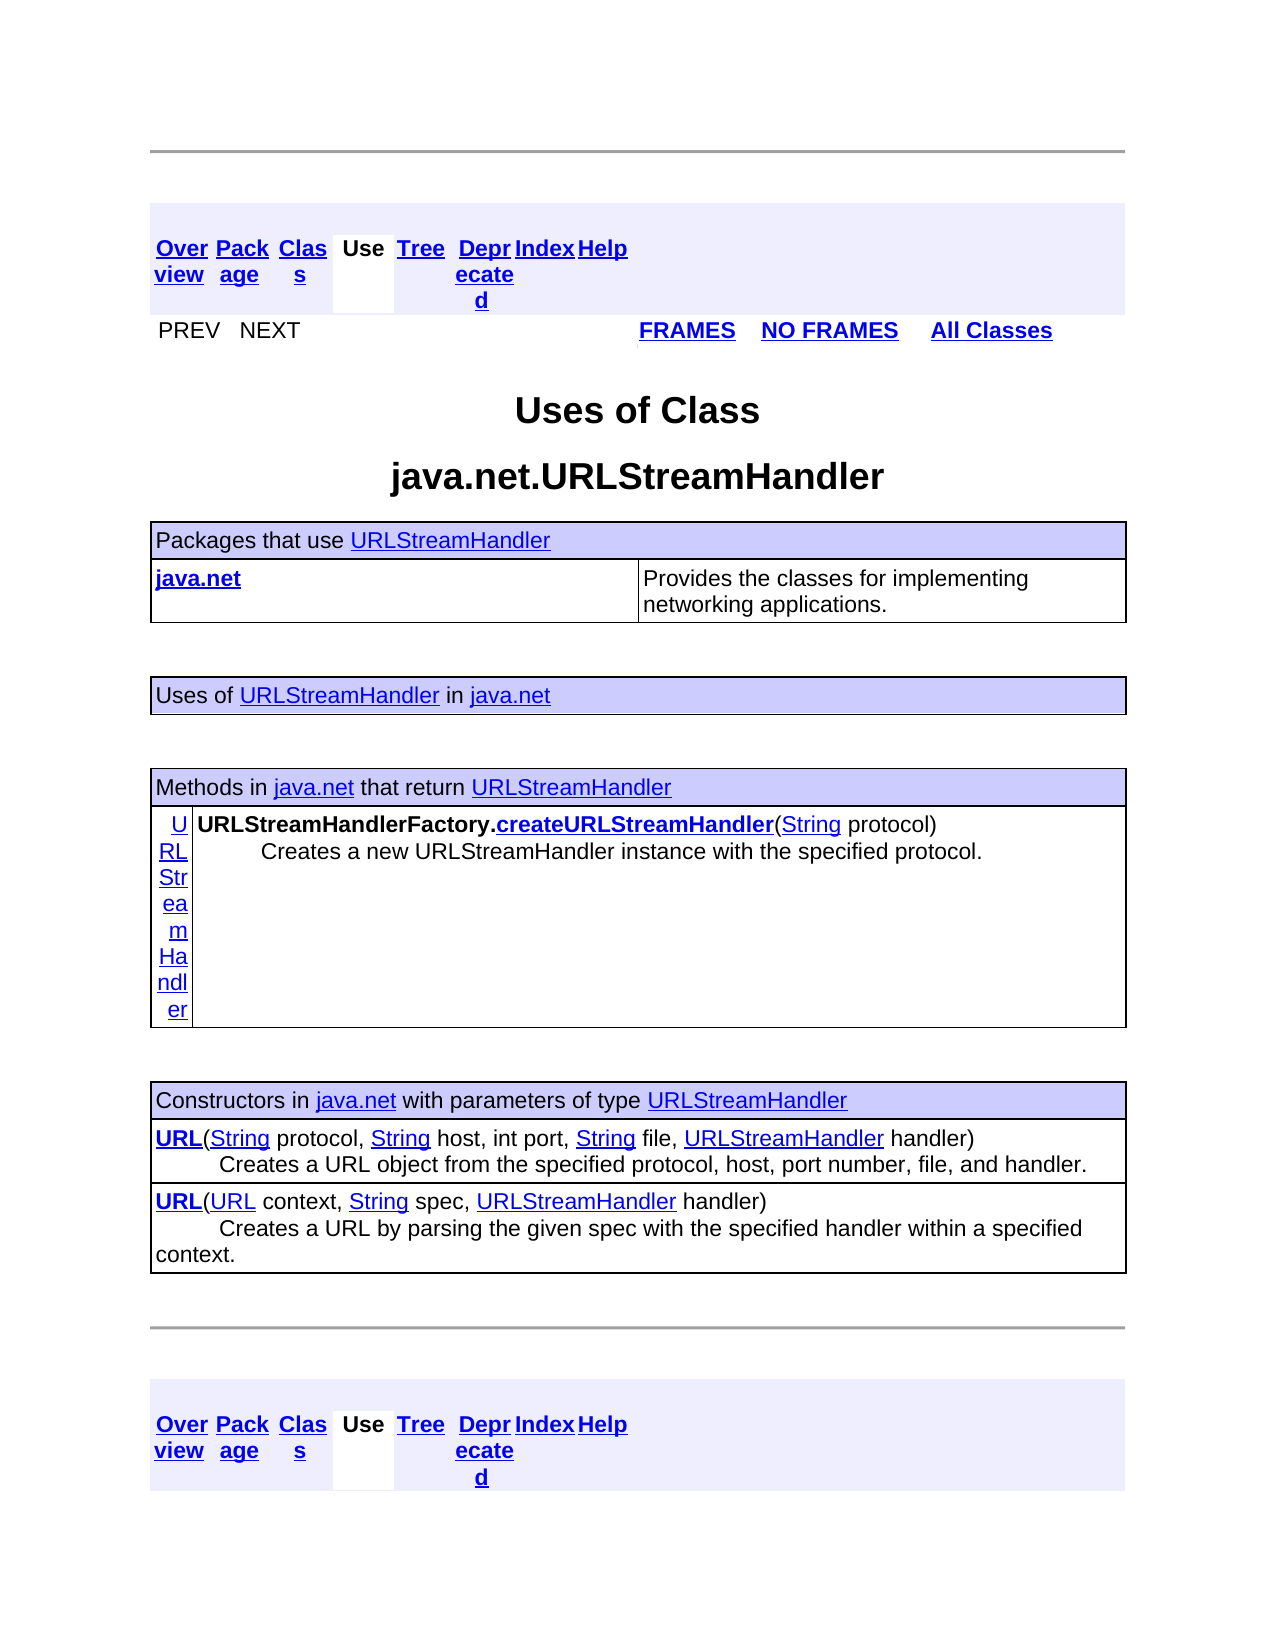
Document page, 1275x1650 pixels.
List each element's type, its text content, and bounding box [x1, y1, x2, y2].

table_cell java.net [152, 560, 638, 622]
table_header Constructors in java.net with parameters of type URLStreamHandler [152, 1083, 1125, 1118]
table_cell URL(String protocol, String host, int port, String file, URLStreamHandler handler) Creates a URL object from the specified protocol, host, port number, file, and handler. [152, 1120, 1125, 1182]
table_cell PREV NEXT [150, 315, 637, 345]
text Uses of Class [150, 388, 1125, 431]
table_header Uses of URLStreamHandler in java.net [152, 678, 1125, 713]
table_header Methods in java.net that return URLStreamHandler [152, 769, 1125, 805]
table_cell Provides the classes for implementing networking applications. [639, 560, 1125, 622]
text java.net.URLStreamHandler [150, 454, 1125, 497]
table_header Packages that use URLStreamHandler [152, 523, 1125, 558]
table_cell URLStreamHandlerFactory.createURLStreamHandler(String protocol) Creates a new URLStreamHandler instance with the specified protocol. [193, 807, 1125, 1027]
table_cell FRAMES NO FRAMES All Classes [638, 315, 1125, 345]
table_header [150, 203, 1125, 315]
table_cell URL(URL context, String spec, URLStreamHandler handler) Creates a URL by parsing the given spec with the specified handler within a specified context. [152, 1184, 1125, 1272]
table_header [150, 1379, 1125, 1491]
table_cell URLStreamHandler [152, 807, 192, 1027]
